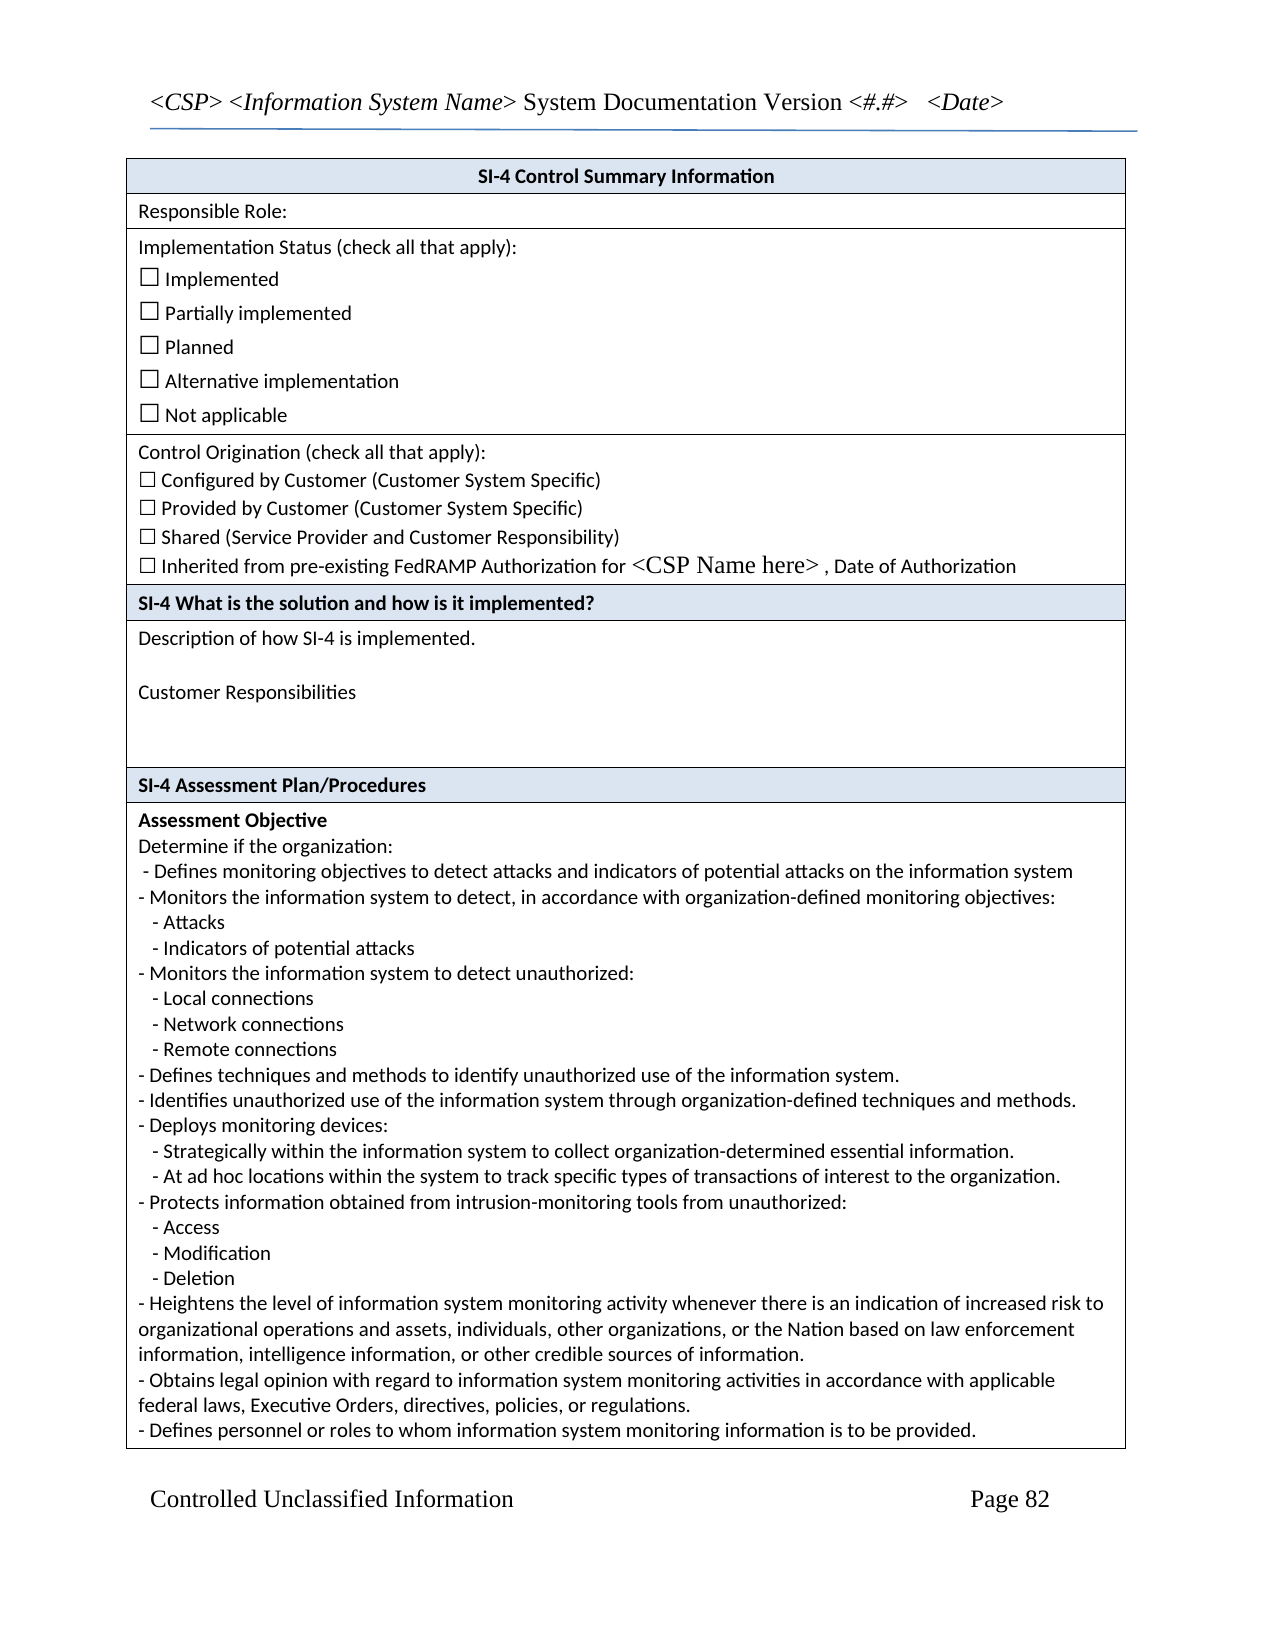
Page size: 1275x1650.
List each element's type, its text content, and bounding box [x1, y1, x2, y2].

table_cell Responsible Role: [127, 194, 1125, 228]
table_cell Description of how SI-4 is implemented. Customer Responsibilities [127, 621, 1125, 767]
table_cell Implementation Status (check all that apply): Implemented Partially implemented Planned Alternative implementation Not applicable [127, 229, 1125, 434]
table_cell Control Origination (check all that apply): Configured by Customer (Customer System Specific) Provided by Customer (Customer System Specific) Shared (Service Provider and Customer Responsibility) Inherited from pre-existing FedRAMP Authorization for , [127, 435, 1125, 584]
table_cell SI-4 Control Summary Information [127, 159, 1125, 193]
table_cell SI-4 What is the solution and how is it implemented? [127, 585, 1125, 620]
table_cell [127, 803, 1125, 1448]
table_cell SI-4 Assessment Plan/Procedures [127, 768, 1125, 802]
